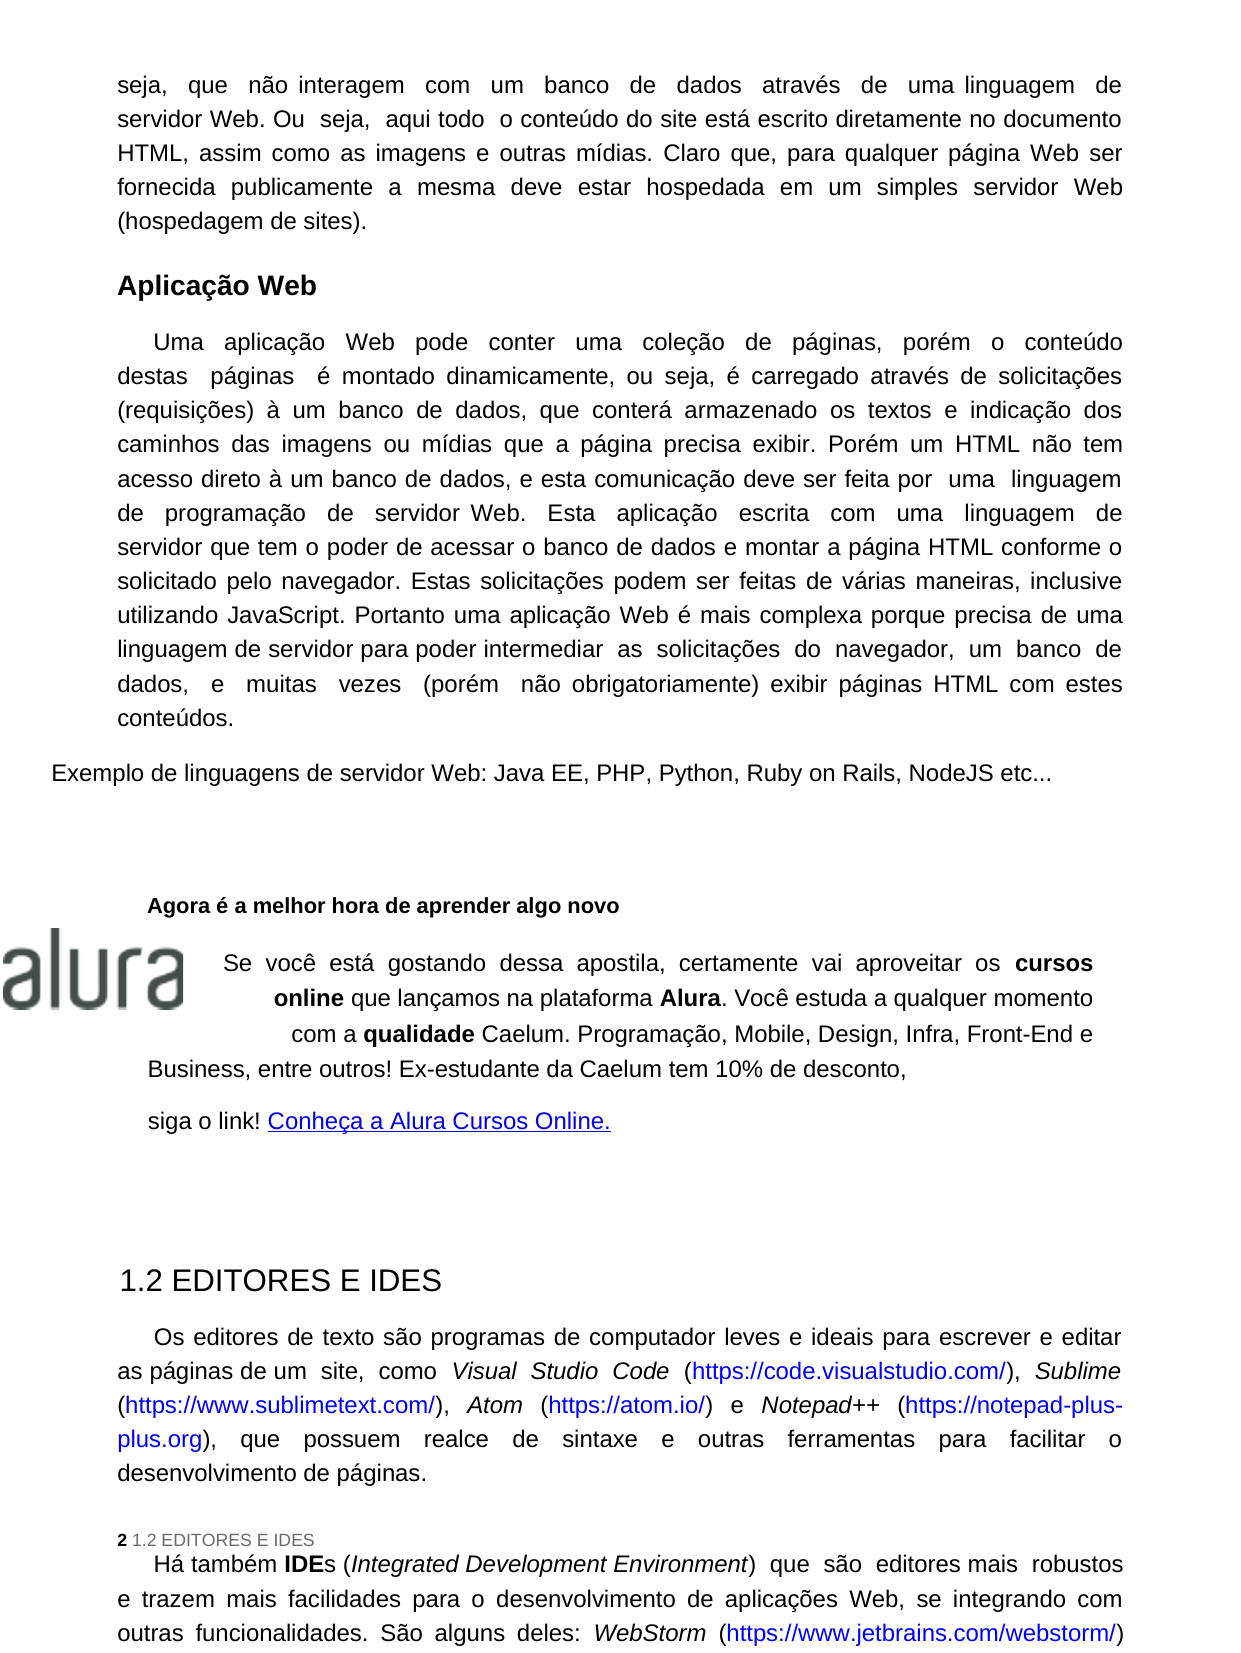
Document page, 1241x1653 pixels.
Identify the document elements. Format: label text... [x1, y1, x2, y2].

text 2 1.2 EDITORES E IDES [117, 1530, 1132, 1550]
text Agora é a melhor hora de aprender algo novo [147, 892, 1132, 918]
picture [3, 928, 184, 1010]
text online que lançamos na plataforma Alura. Você estuda a qualquer momento [0, 984, 1093, 1012]
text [117, 1550, 1124, 1646]
text 1.2 EDITORES E IDES [119, 1262, 1132, 1298]
text Exemplo de linguagens de servidor Web: Java EE, PHP, Python, Ruby on Rails, NodeJS etc... [0, 759, 1053, 787]
text Business, entre outros! Ex-estudante da Caelum tem 10% de desconto, siga o link! Conheça a Alura Cursos Online. [147, 1055, 939, 1134]
text Os editores de texto são programas de computador leves e ideais para escrever e editar as páginas de um site, como Visual Studio Code (https://code.visualstudio.com/), Sublime (https://www.sublimetext.com/), Atom (https://atom.io/) e Notepad++ (https://notepad-plus-plus.org), que possuem realce de sintaxe e outras ferramentas para facilitar o desenvolvimento de páginas. [117, 1323, 1123, 1487]
text Se você está gostando dessa apostila, certamente vai aproveitar os cursos [184, 948, 1093, 976]
text Uma aplicação Web pode conter uma coleção de páginas, porém o conteúdo destas páginas é montado dinamicamente, ou seja, é carregado através de solicitações (requisições) à um banco de dados, que conterá armazenado os textos e indicação dos caminhos das imagens ou mídias que a página precisa exibir. Porém um HTML não tem acesso direto à um banco de dados, e esta comunicação deve ser feita por uma linguagem de programação de servidor Web. Esta aplicação escrita com uma linguagem de servidor que tem o poder de acessar o banco de dados e montar a página HTML conforme o solicitado pelo navegador. Estas solicitações podem ser feitas de várias maneiras, inclusive utilizando JavaScript. Portanto uma aplicação Web é mais complexa porque precisa de uma linguagem de servidor para poder intermediar as solicitações do navegador, um banco de dados, e muitas vezes (porém não obrigatoriamente) exibir páginas HTML com estes conteúdos. [117, 328, 1124, 731]
text com a qualidade Caelum. Programação, Mobile, Design, Infra, Front-End e [0, 1019, 1094, 1047]
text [117, 71, 1124, 235]
text Aplicação Web [117, 269, 1132, 301]
